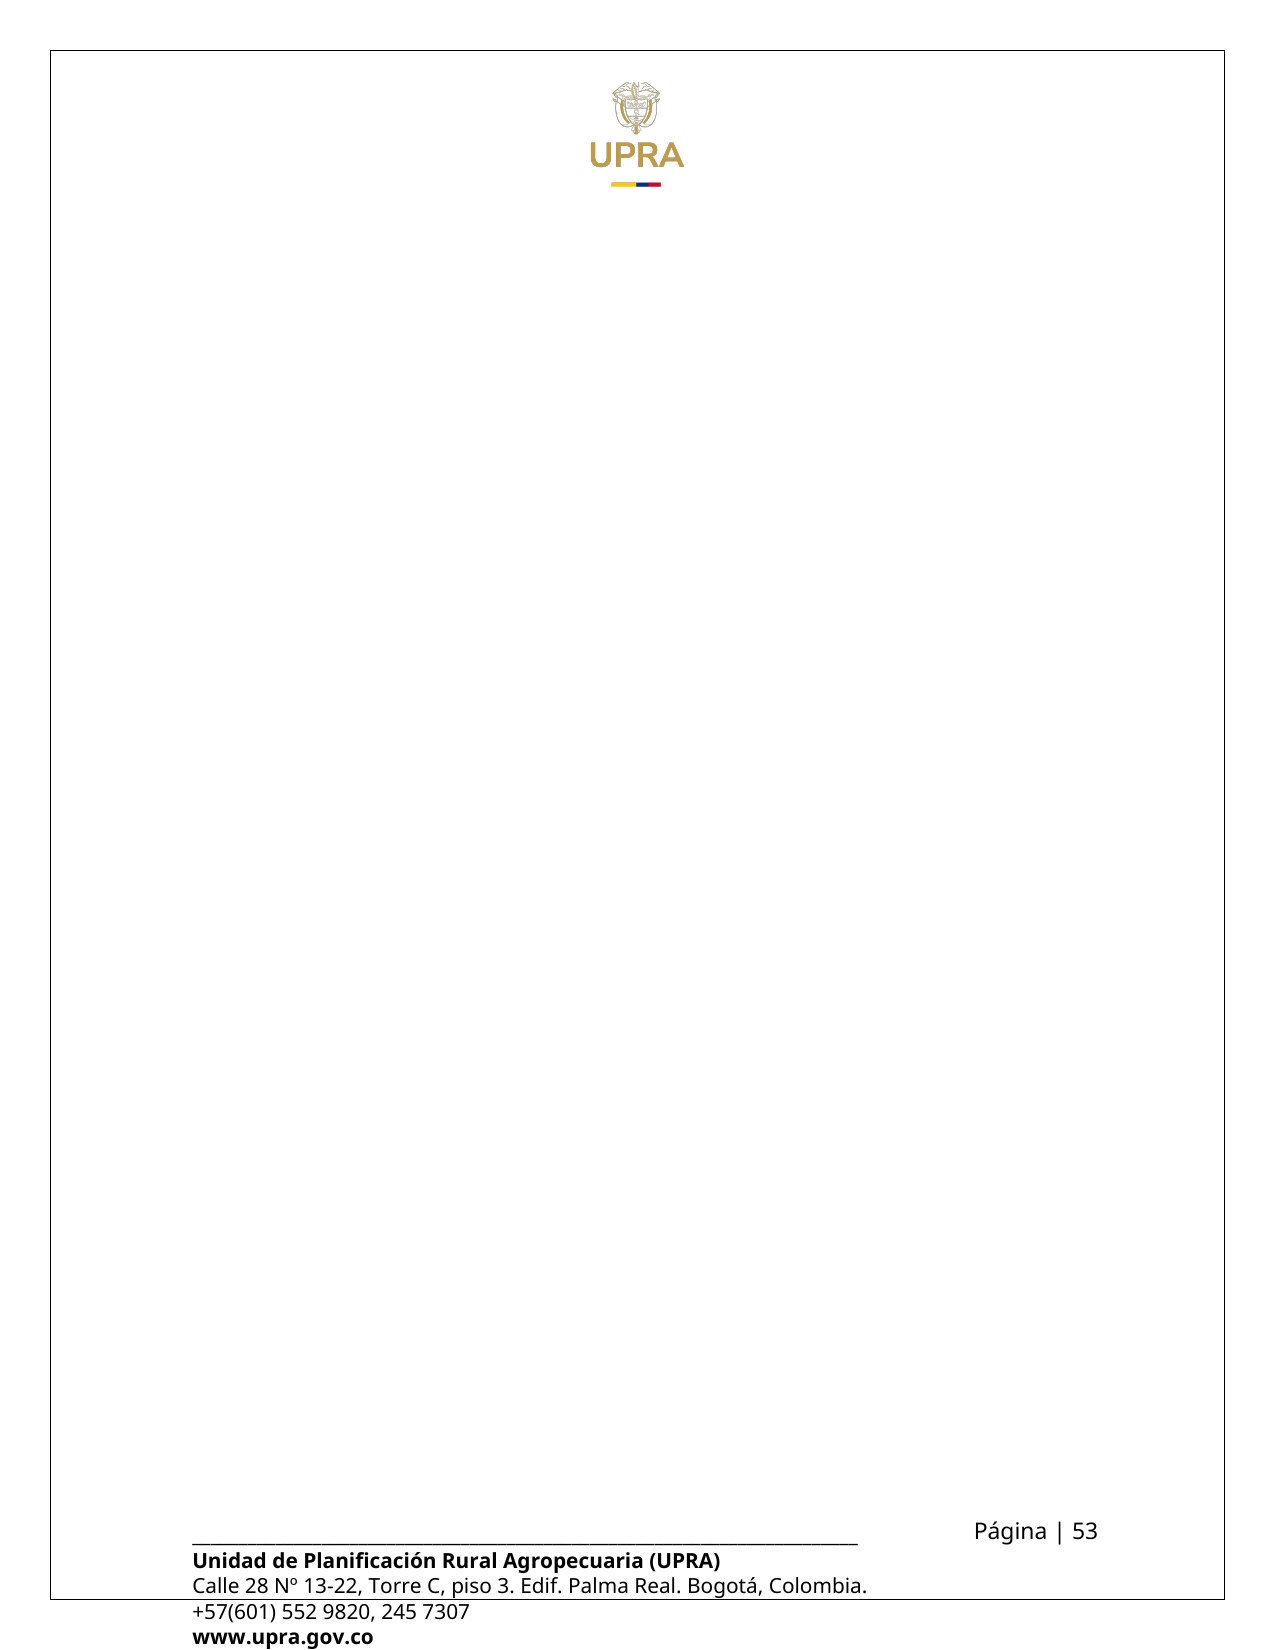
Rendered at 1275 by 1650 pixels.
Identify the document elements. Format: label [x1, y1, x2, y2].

picture [585, 82, 690, 187]
